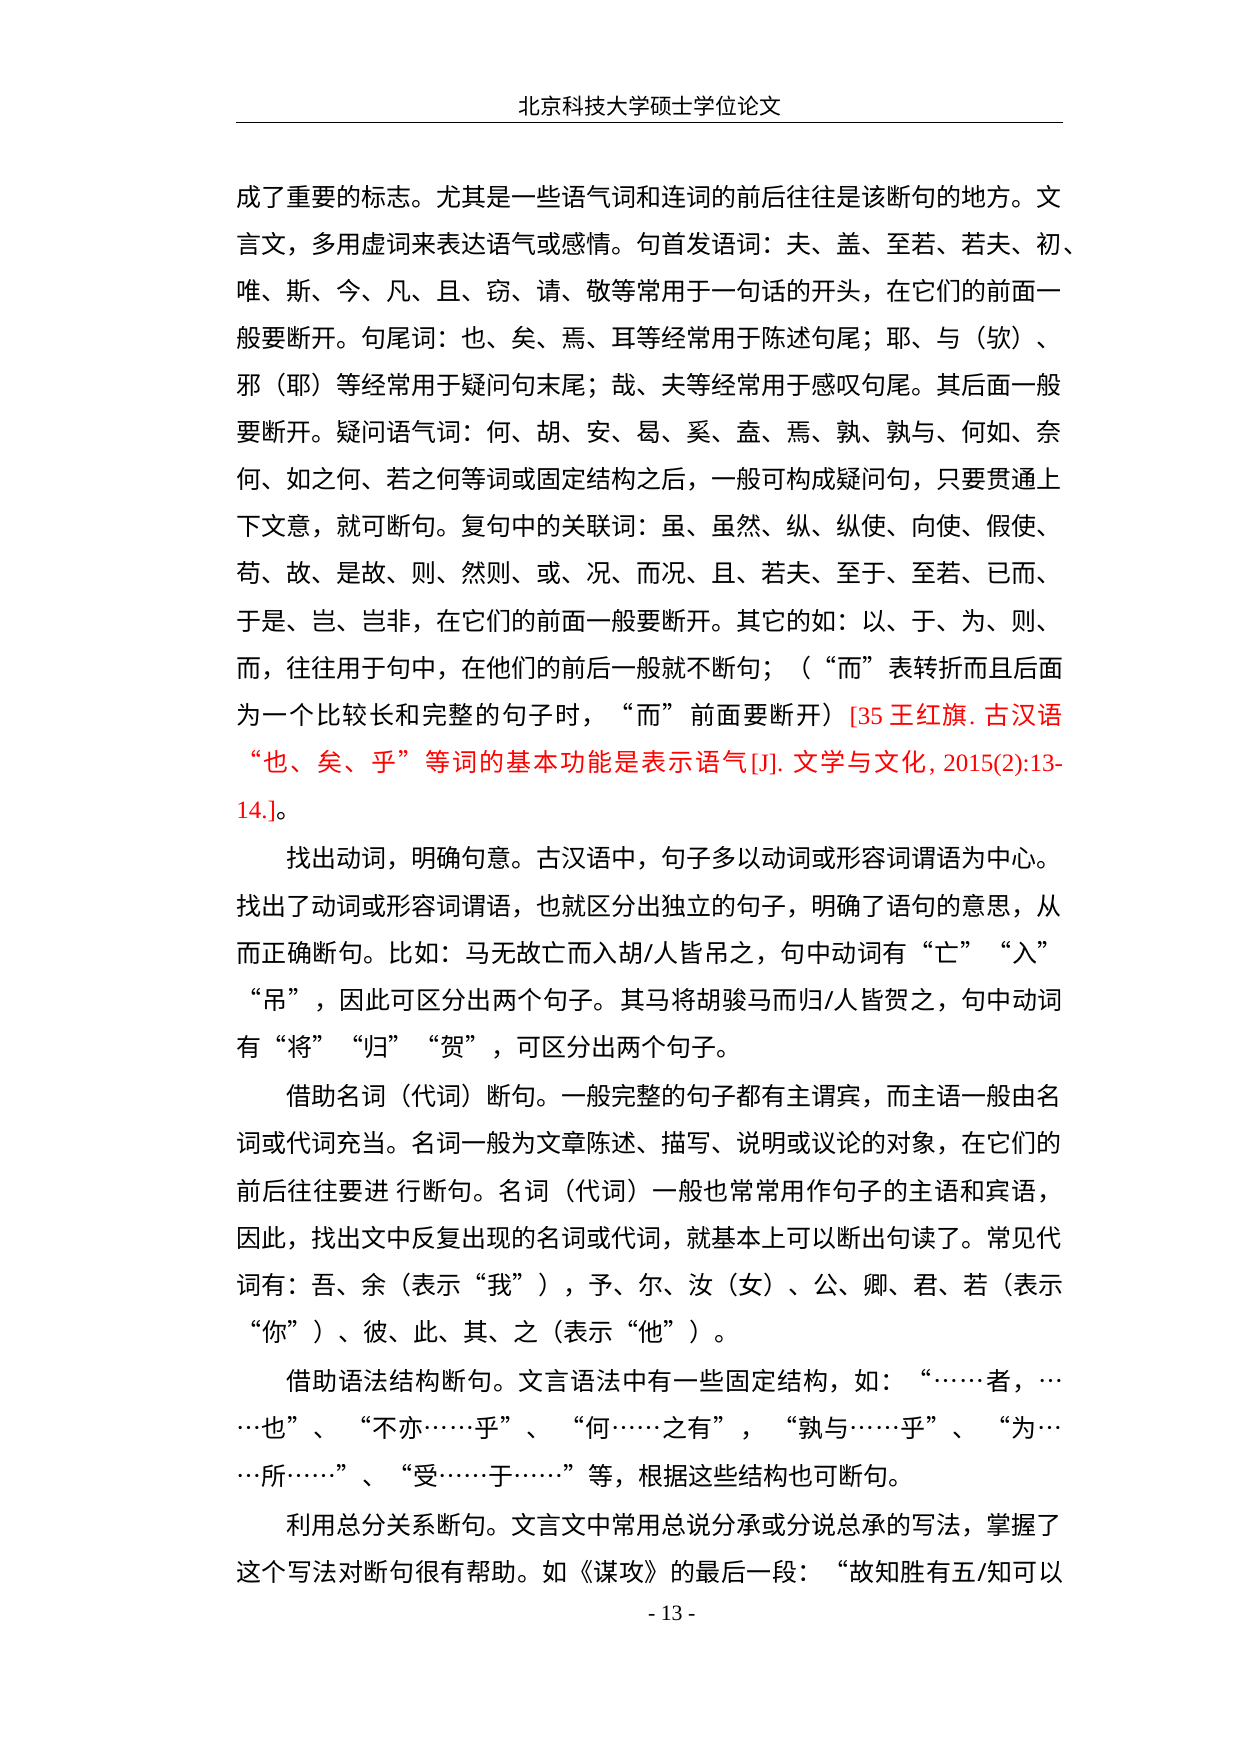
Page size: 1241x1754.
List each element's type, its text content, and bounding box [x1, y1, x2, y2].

text 借助语法结构断句。文言语法中有一些固定结构，如：“……者，……也”、 “不亦……乎”、 “何……之有”， “孰与……乎”、 “为……所……”、“受……于……”等，根据这些结构也可断句。 [236, 1362, 1063, 1492]
text 借助名词（代词）断句。一般完整的句子都有主谓宾，而主语一般由名词或代词充当。名词一般为文章陈述、描写、说明或议论的对象，在它们的前后往往要进 行断句。名词（代词）一般也常常用作句子的主语和宾语，因此，找出文中反复出现的名词或代词，就基本上可以断出句读了。常见代词有：吾、余（表示“我”），予、尔、汝（女）、公、卿、君、若（表示“你”）、彼、此、其、之（表示“他”）。 [236, 1077, 1063, 1348]
text 找出动词，明确句意。古汉语中，句子多以动词或形容词谓语为中心。找出了动词或形容词谓语，也就区分出独立的句子，明确了语句的意思，从而正确断句。比如：马无故亡而入胡/人皆吊之，句中动词有“亡”“入”“吊”，因此可区分出两个句子。其马将胡骏马而归/人皆贺之，句中动词有“将”“归”“贺”，可区分出两个句子。 [236, 839, 1063, 1063]
